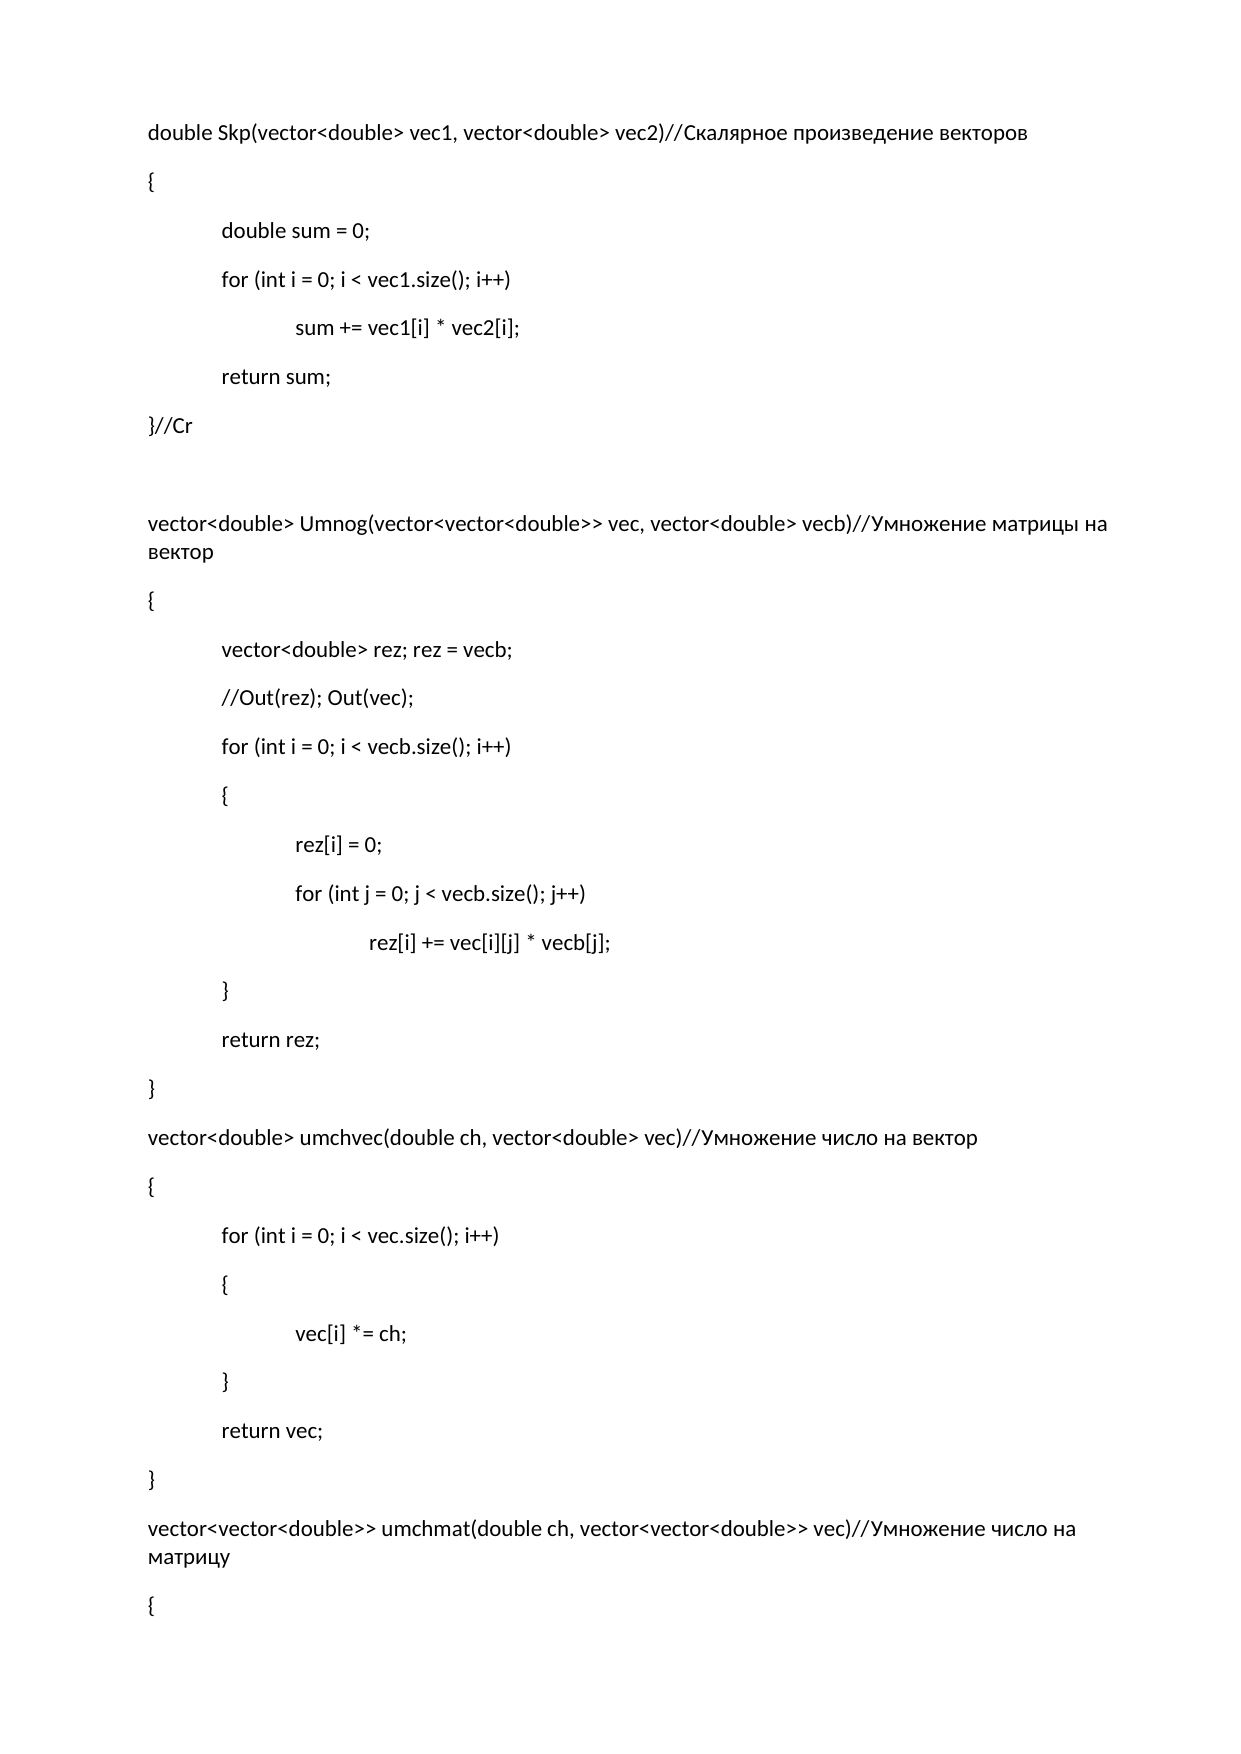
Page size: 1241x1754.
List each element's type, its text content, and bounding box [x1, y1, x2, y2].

text { [148, 781, 1152, 809]
text for (int i = 0; i < vecb.size(); i++) [148, 732, 1152, 760]
text vector<double> rez; rez = vecb; [148, 635, 1152, 663]
text for (int i = 0; i < vec1.size(); i++) [148, 265, 1152, 293]
text return rez; [148, 1026, 1152, 1053]
text vector<double> umchvec(double ch, vector<double> vec)//Умножение число на вектор [148, 1123, 1152, 1151]
text { [148, 167, 1152, 195]
text { [148, 1591, 1152, 1619]
text }//Cr [148, 411, 1152, 439]
text vec[i] *= ch; [148, 1319, 1152, 1347]
text { [148, 1172, 1152, 1200]
text rez[i] = 0; [148, 830, 1152, 858]
text double sum = 0; [148, 216, 1152, 244]
text for (int j = 0; j < vecb.size(); j++) [148, 879, 1152, 907]
text return vec; [148, 1416, 1152, 1444]
text double Skp(vector<double> vec1, vector<double> vec2)//Скалярное произведение векторов [148, 118, 1152, 146]
text return sum; [148, 362, 1152, 390]
text } [148, 1367, 1152, 1396]
text { [148, 1270, 1152, 1298]
text } [148, 1465, 1152, 1493]
text sum += vec1[i] * vec2[i]; [148, 313, 1152, 342]
text } [148, 1074, 1152, 1102]
text { [148, 586, 1152, 614]
text //Out(rez); Out(vec); [148, 683, 1152, 712]
text vector<double> Umnog(vector<vector<double>> vec, vector<double> vecb)//Умножение матрицы на вектор [148, 509, 1152, 565]
text vector<vector<double>> umchmat(double ch, vector<vector<double>> vec)//Умножение число на матрицу [148, 1514, 1152, 1570]
text rez[i] += vec[i][j] * vecb[j]; [148, 928, 1152, 956]
text } [148, 977, 1152, 1005]
text for (int i = 0; i < vec.size(); i++) [148, 1221, 1152, 1249]
